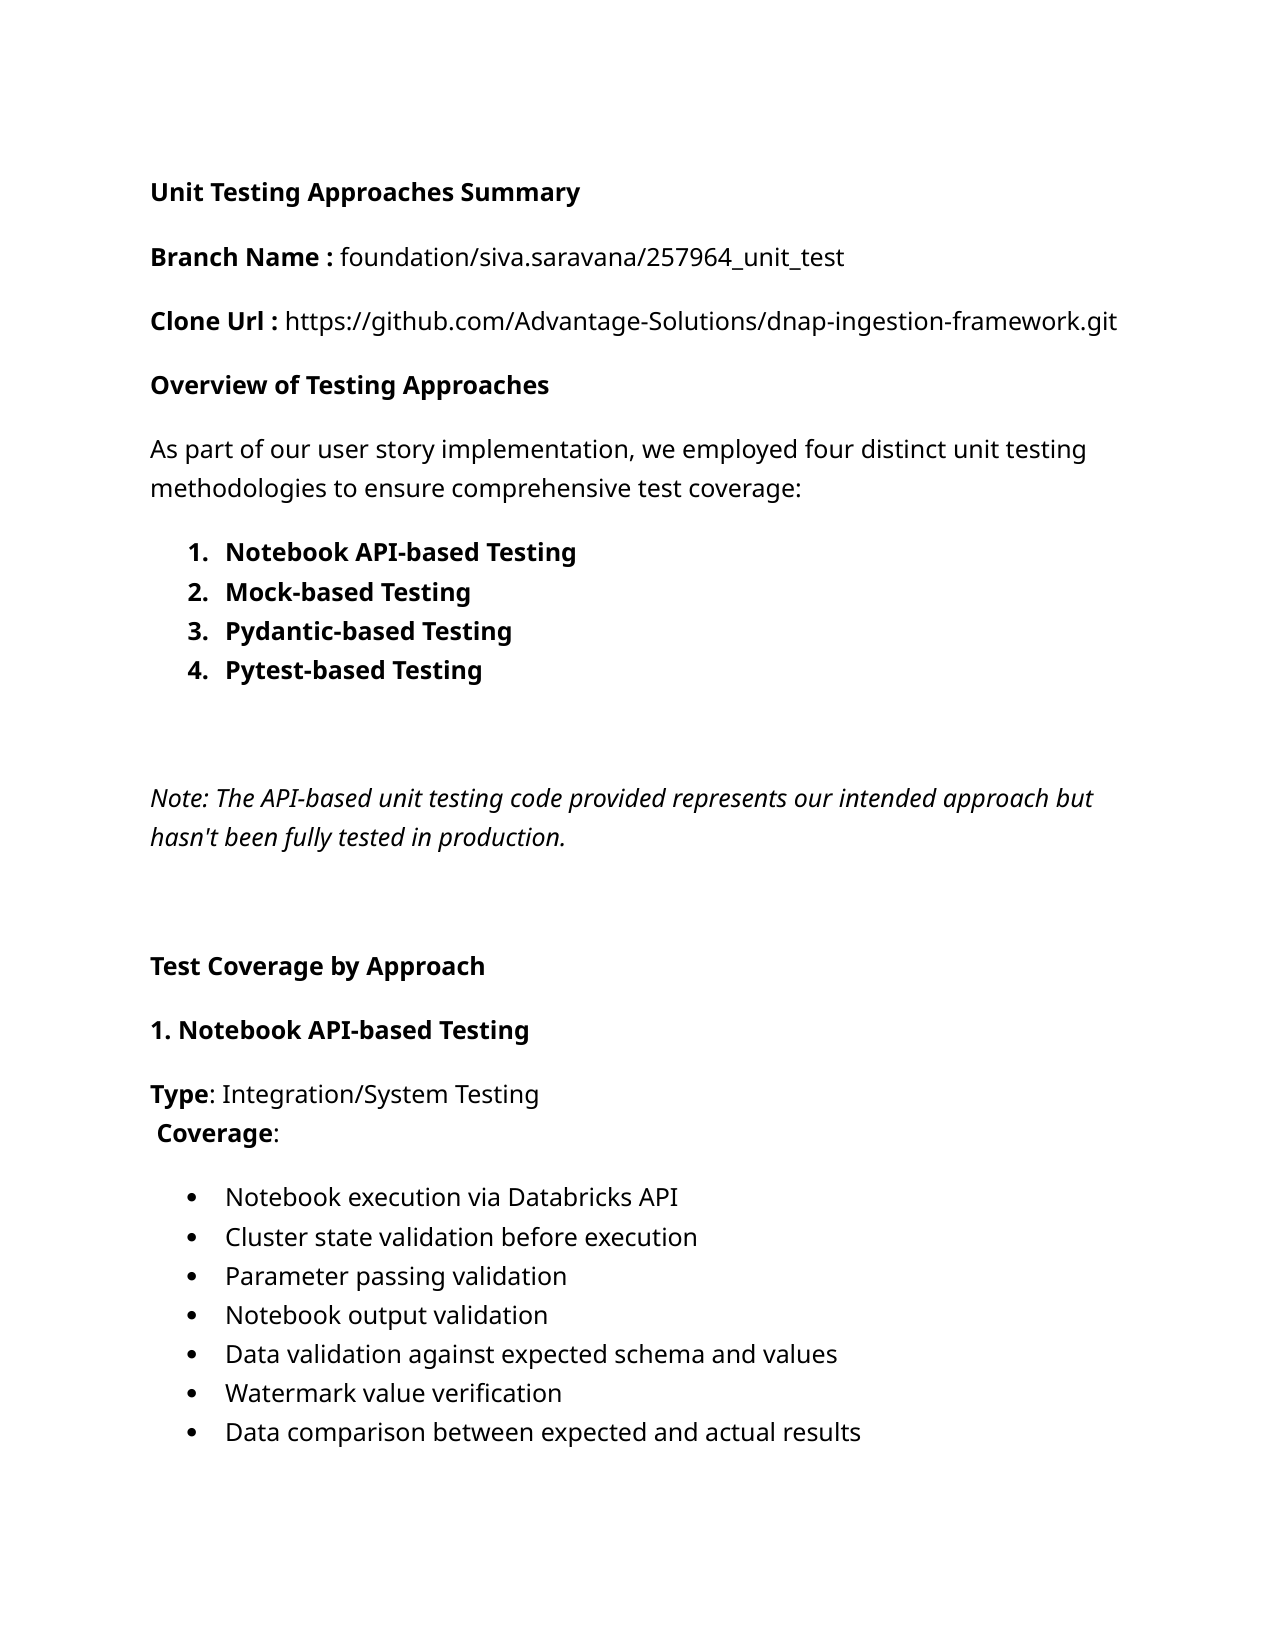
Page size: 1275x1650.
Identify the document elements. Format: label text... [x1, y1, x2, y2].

list Notebook output validation [187, 1297, 1125, 1332]
list Notebook execution via Databricks API [187, 1180, 1125, 1214]
text Overview of Testing Approaches [150, 367, 1125, 402]
list Pytest-based Testing [187, 652, 1125, 687]
text Clone Url : https://github.com/Advantage-Solutions/dnap-ingestion-framework.git [150, 303, 1125, 337]
list Watermark value verification [187, 1376, 1125, 1410]
text Type: Integration/System Testing Coverage: [150, 1077, 1125, 1150]
list Notebook API-based Testing [187, 535, 1125, 569]
text 1. Notebook API-based Testing [150, 1012, 1125, 1047]
text Note: The API-based unit testing code provided represents our intended approach but hasn't been fully tested in production. [150, 781, 1125, 854]
text Test Coverage by Approach [150, 948, 1125, 982]
list Pydantic-based Testing [187, 613, 1125, 647]
list Cluster state validation before execution [187, 1219, 1125, 1253]
list Mock-based Testing [187, 574, 1125, 608]
text Branch Name : foundation/siva.saravana/257964_unit_test [150, 239, 1125, 273]
list Data comparison between expected and actual results [187, 1415, 1125, 1449]
text Unit Testing Approaches Summary [150, 175, 1125, 209]
list Data validation against expected schema and values [187, 1337, 1125, 1371]
list Parameter passing validation [187, 1258, 1125, 1292]
text As part of our user story implementation, we employed four distinct unit testing methodologies to ensure comprehensive test coverage: [150, 432, 1125, 505]
